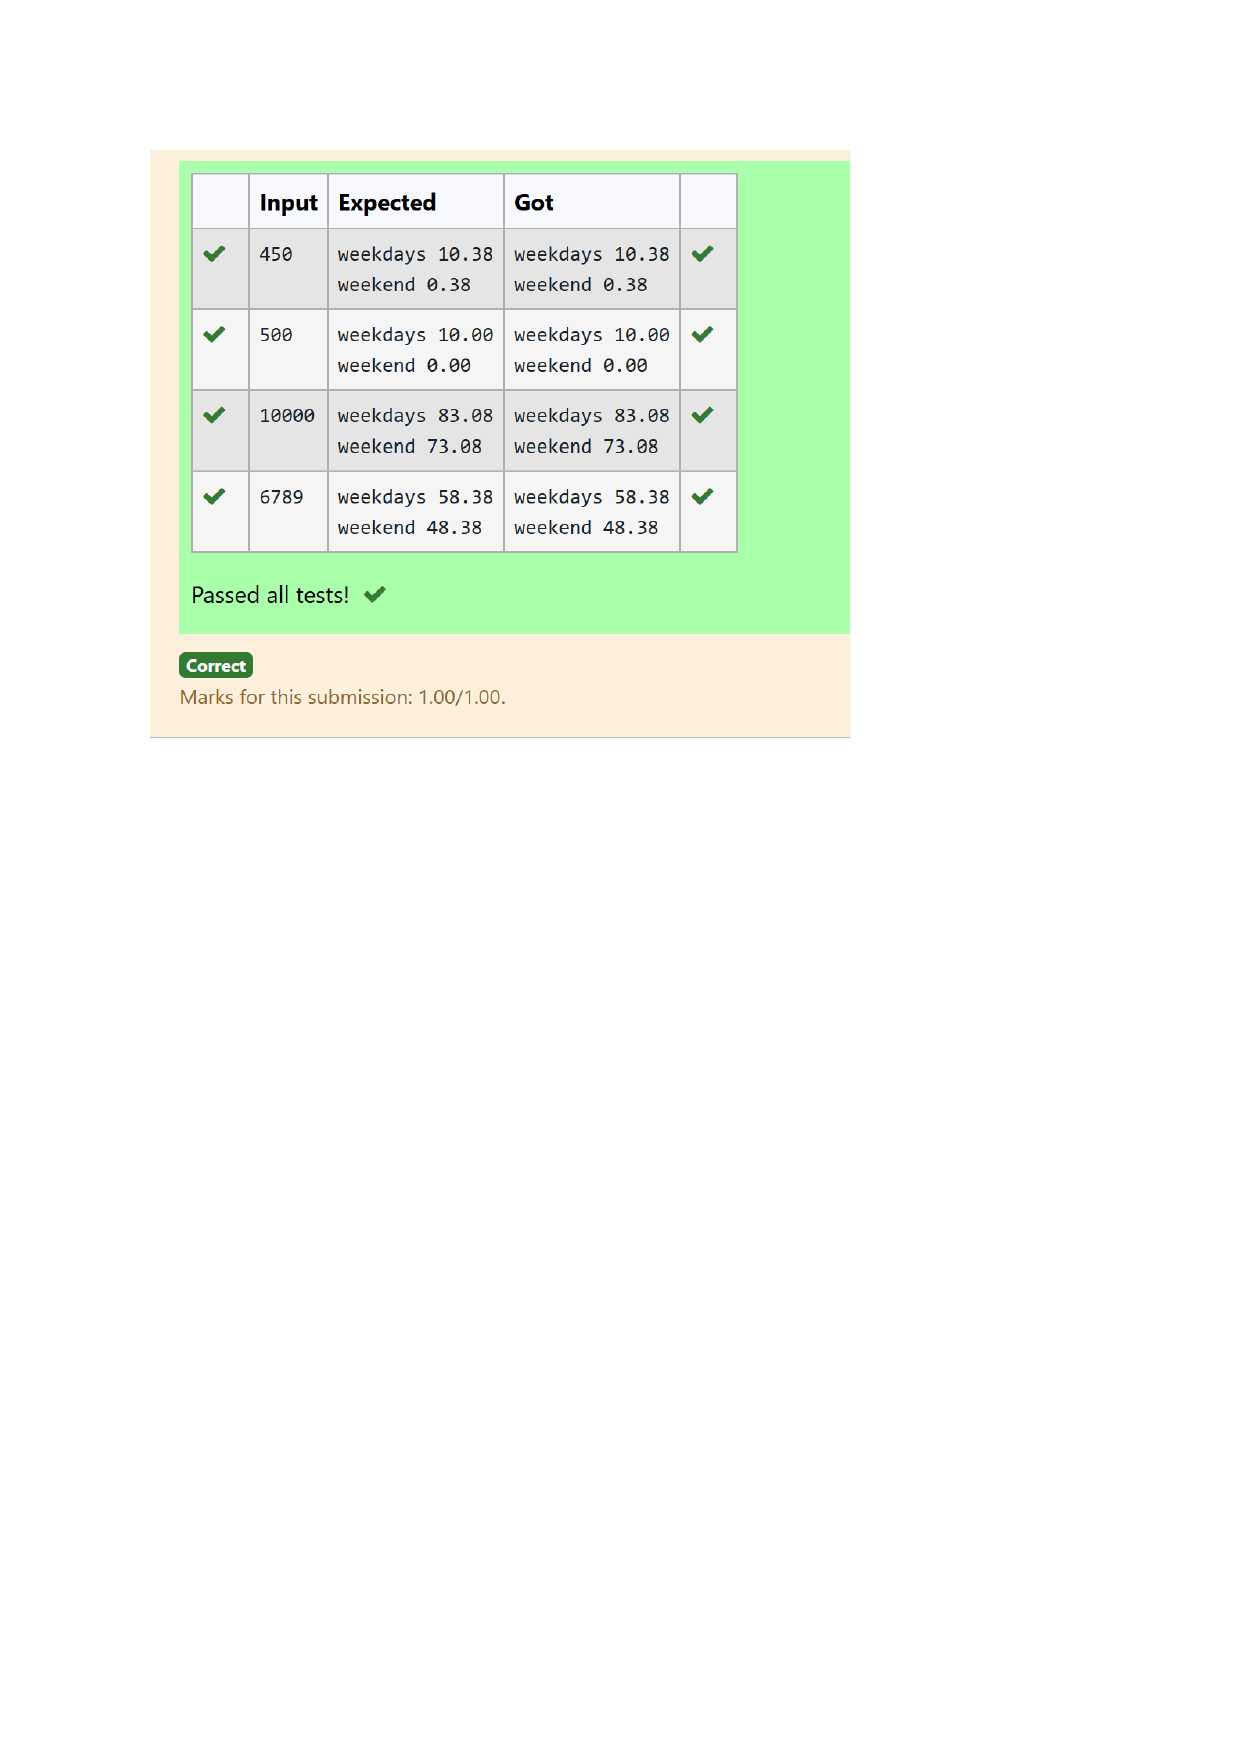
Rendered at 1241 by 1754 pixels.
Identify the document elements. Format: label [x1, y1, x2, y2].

picture [150, 150, 851, 738]
